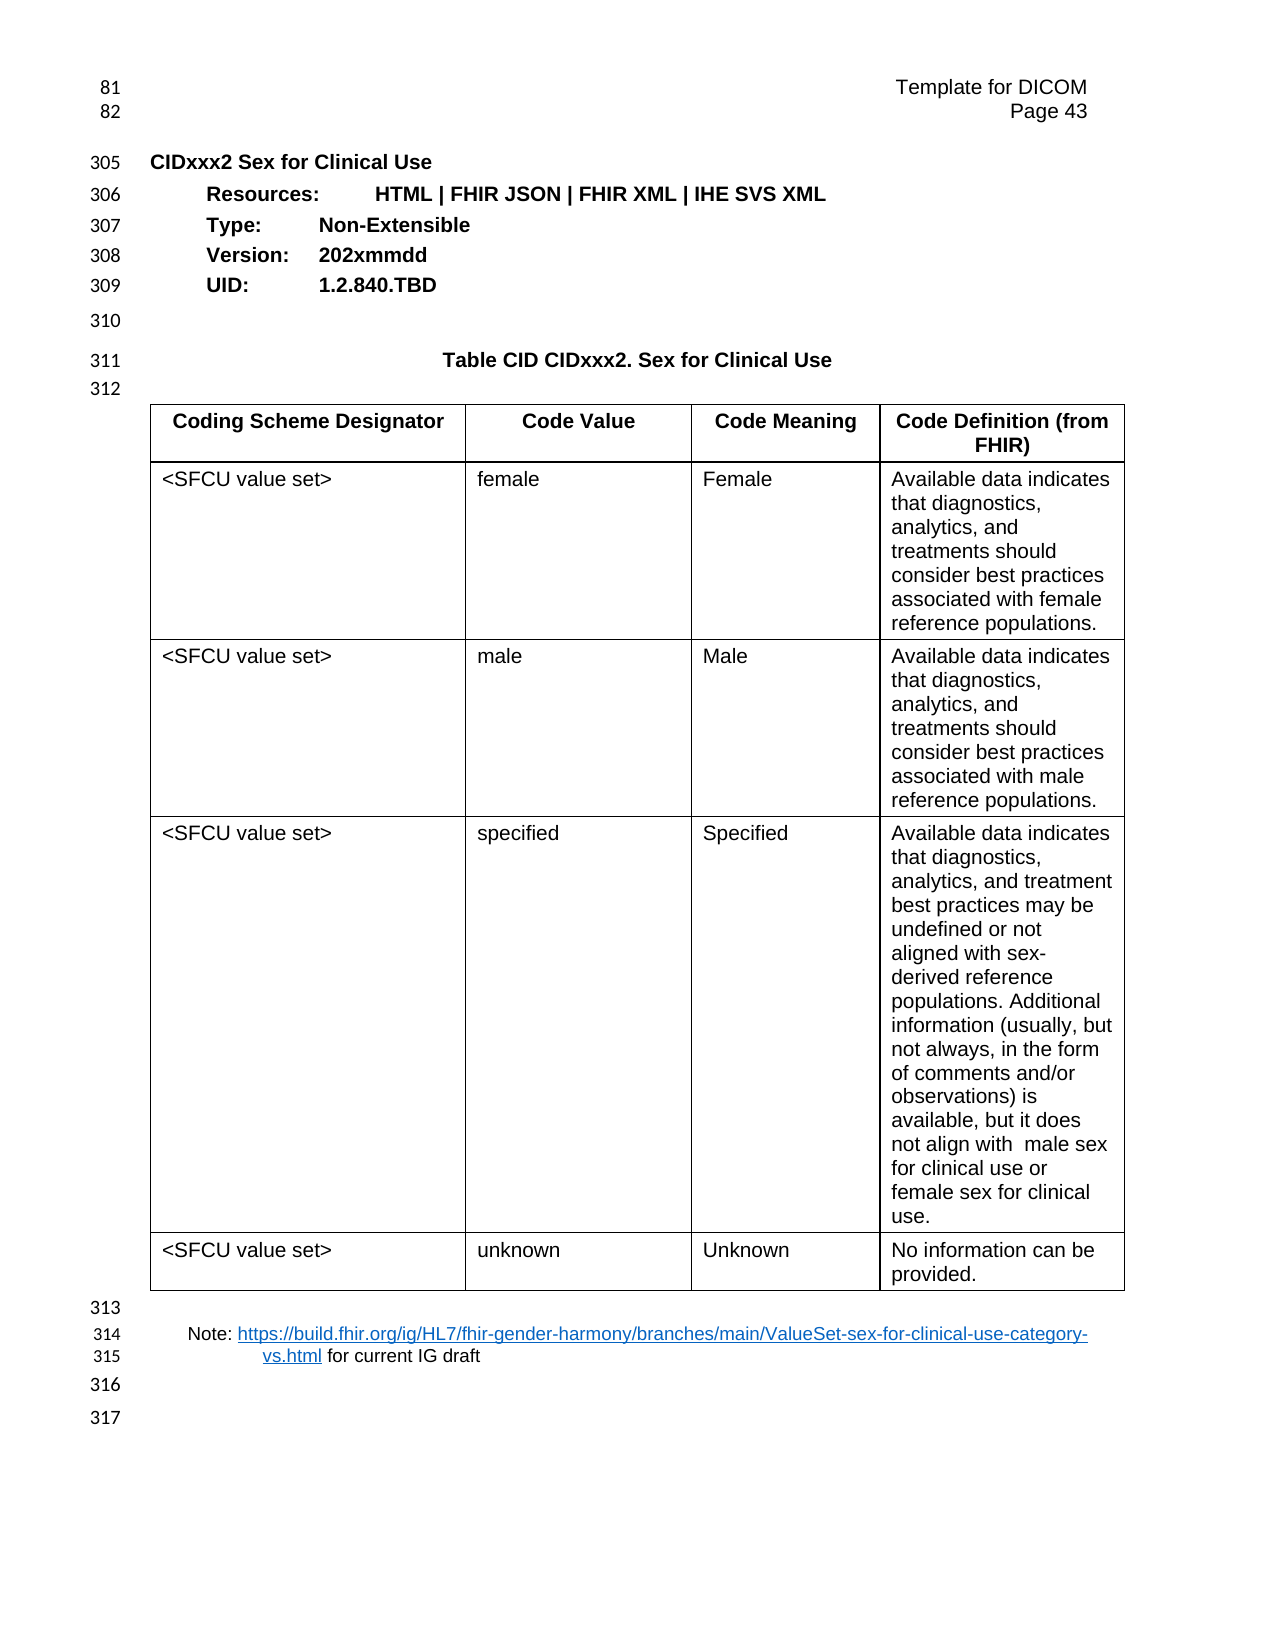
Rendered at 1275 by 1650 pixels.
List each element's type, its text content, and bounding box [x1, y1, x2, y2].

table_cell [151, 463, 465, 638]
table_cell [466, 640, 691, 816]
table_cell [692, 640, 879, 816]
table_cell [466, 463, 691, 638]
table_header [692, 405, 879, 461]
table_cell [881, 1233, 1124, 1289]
text Table CID CIDxxx2. Sex for Clinical Use [150, 348, 1125, 372]
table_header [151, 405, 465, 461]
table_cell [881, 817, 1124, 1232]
subtitle CIDxxx2 Sex for Clinical Use [150, 150, 1125, 174]
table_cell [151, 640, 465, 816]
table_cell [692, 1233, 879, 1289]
list UID: 1.2.840.TBD [206, 273, 1125, 297]
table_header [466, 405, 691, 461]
text Note: https://build.fhir.org/ig/HL7/fhir-gender-harmony/branches/main/ValueSet-sex-for-clinical-use-category-vs.html for current IG draft [187, 1323, 1125, 1366]
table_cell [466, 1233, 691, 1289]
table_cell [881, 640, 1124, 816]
list Type: Non-Extensible [206, 212, 1125, 236]
list Resources: HTML | FHIR JSON | FHIR XML | IHE SVS XML [206, 182, 1125, 206]
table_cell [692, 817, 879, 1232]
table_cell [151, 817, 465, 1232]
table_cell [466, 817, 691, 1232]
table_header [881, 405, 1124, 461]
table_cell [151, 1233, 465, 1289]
list Version: 202xmmdd [206, 243, 1125, 267]
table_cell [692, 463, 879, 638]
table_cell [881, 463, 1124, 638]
